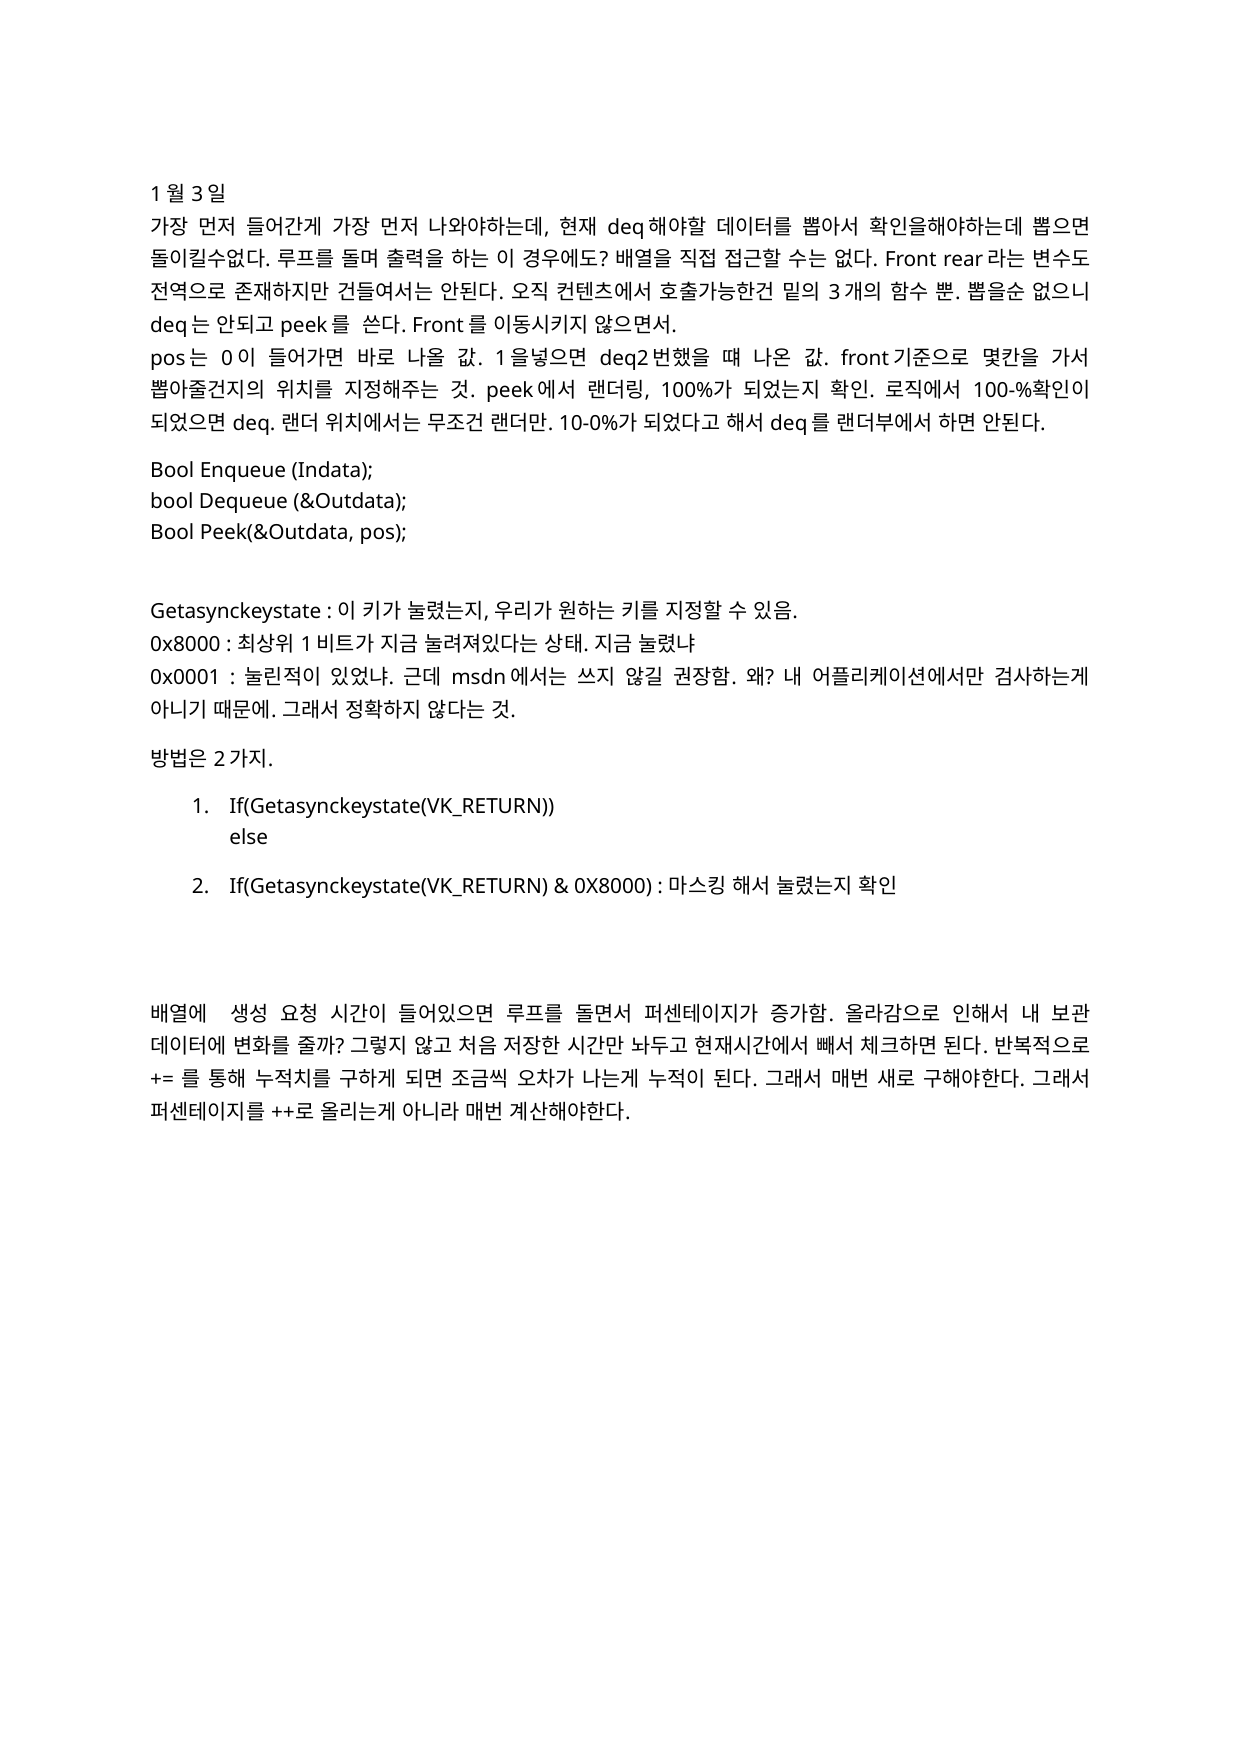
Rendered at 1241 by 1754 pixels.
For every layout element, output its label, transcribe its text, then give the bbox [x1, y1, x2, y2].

text 배열에 생성 요청 시간이 들어있으면 루프를 돌면서 퍼센테이지가 증가함. 올라감으로 인해서 내 보관 데이터에 변화를 줄까? 그렇지 않고 처음 저장한 시간만 놔두고 현재시간에서 빼서 체크하면 된다. 반복적으로 += 를 통해 누적치를 구하게 되면 조금씩 오차가 나는게 누적이 된다. 그래서 매번 새로 구해야한다. 그래서 퍼센테이지를 ++로 올리는게 아니라 매번 계산해야한다. [150, 997, 1090, 1125]
text 1월 3일 가장 먼저 들어간게 가장 먼저 나와야하는데, 현재 deq해야할 데이터를 뽑아서 확인을해야하는데 뽑으면 돌이킬수없다. 루프를 돌며 출력을 하는 이 경우에도? 배열을 직접 접근할 수는 없다. Front rear라는 변수도 전역으로 존재하지만 건들여서는 안된다. 오직 컨텐츠에서 호출가능한건 밑의 3개의 함수 뿐. 뽑을순 없으니 deq는 안되고 peek를 쓴다. Front를 이동시키지 않으면서. pos는 0이 들어가면 바로 나올 값. 1을넣으면 deq2번했을 떄 나온 값. front기준으로 몇칸을 가서 뽑아줄건지의 위치를 지정해주는 것. peek에서 랜더링, 100%가 되었는지 확인. 로직에서 100-%확인이 되었으면 deq. 랜더 위치에서는 무조건 랜더만. 10-0%가 되었다고 해서 deq를 랜더부에서 하면 안된다. [150, 177, 1090, 436]
list If(Getasynckeystate(VK_RETURN)) else [192, 792, 1090, 851]
text Getasynckeystate : 이 키가 눌렸는지, 우리가 원하는 키를 지정할 수 있음. 0x8000 : 최상위 1비트가 지금 눌려져있다는 상태. 지금 눌렸냐 0x0001 : 눌린적이 있었냐. 근데 msdn에서는 쓰지 않길 권장함. 왜? 내 어플리케이션에서만 검사하는게 아니기 때문에. 그래서 정확하지 않다는 것. [150, 595, 1090, 723]
list If(Getasynckeystate(VK_RETURN) & 0X8000) : 마스킹 해서 눌렸는지 확인 [192, 869, 1090, 900]
text Bool Enqueue (Indata); bool Dequeue (&Outdata); Bool Peek(&Outdata, pos); [150, 456, 1090, 576]
text 방법은 2가지. [150, 742, 1090, 772]
